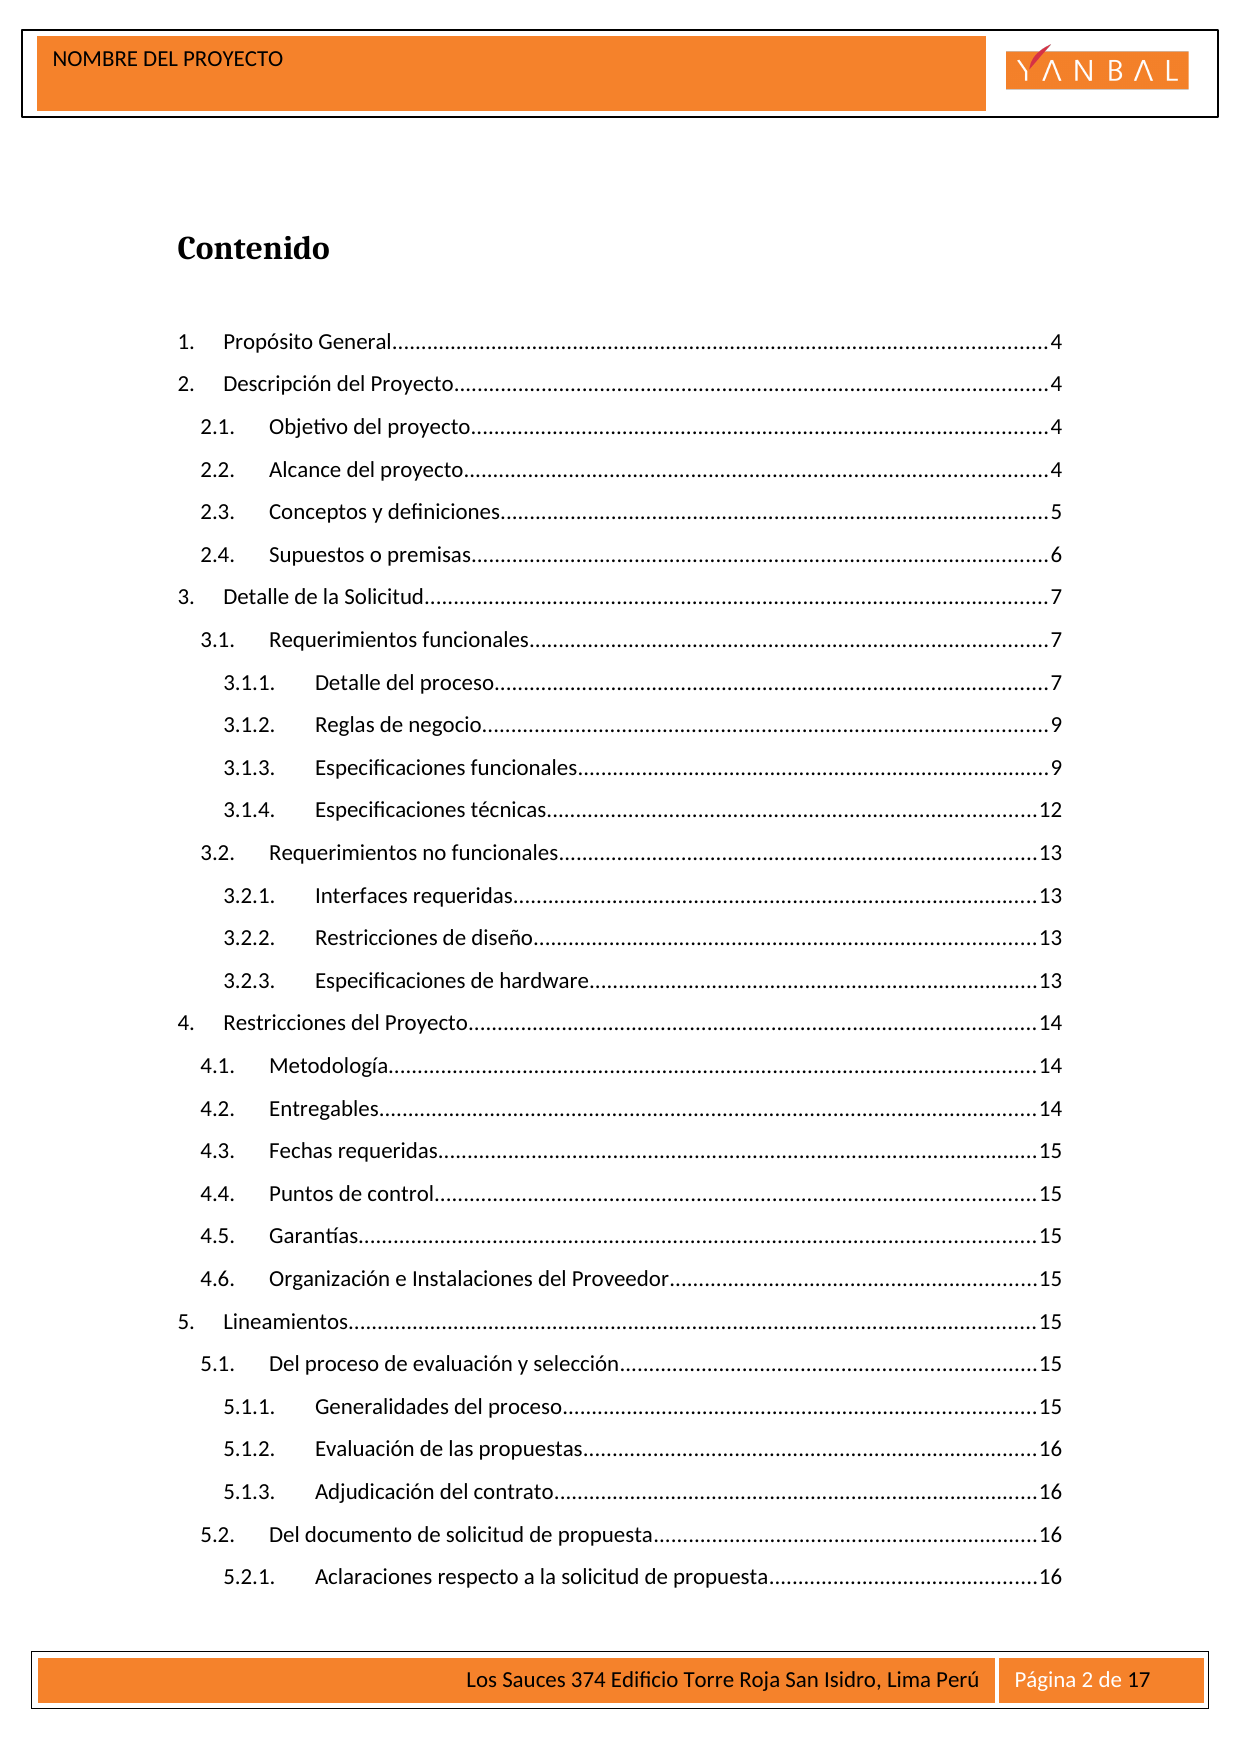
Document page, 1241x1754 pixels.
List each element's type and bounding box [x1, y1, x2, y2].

picture [1006, 44, 1189, 96]
